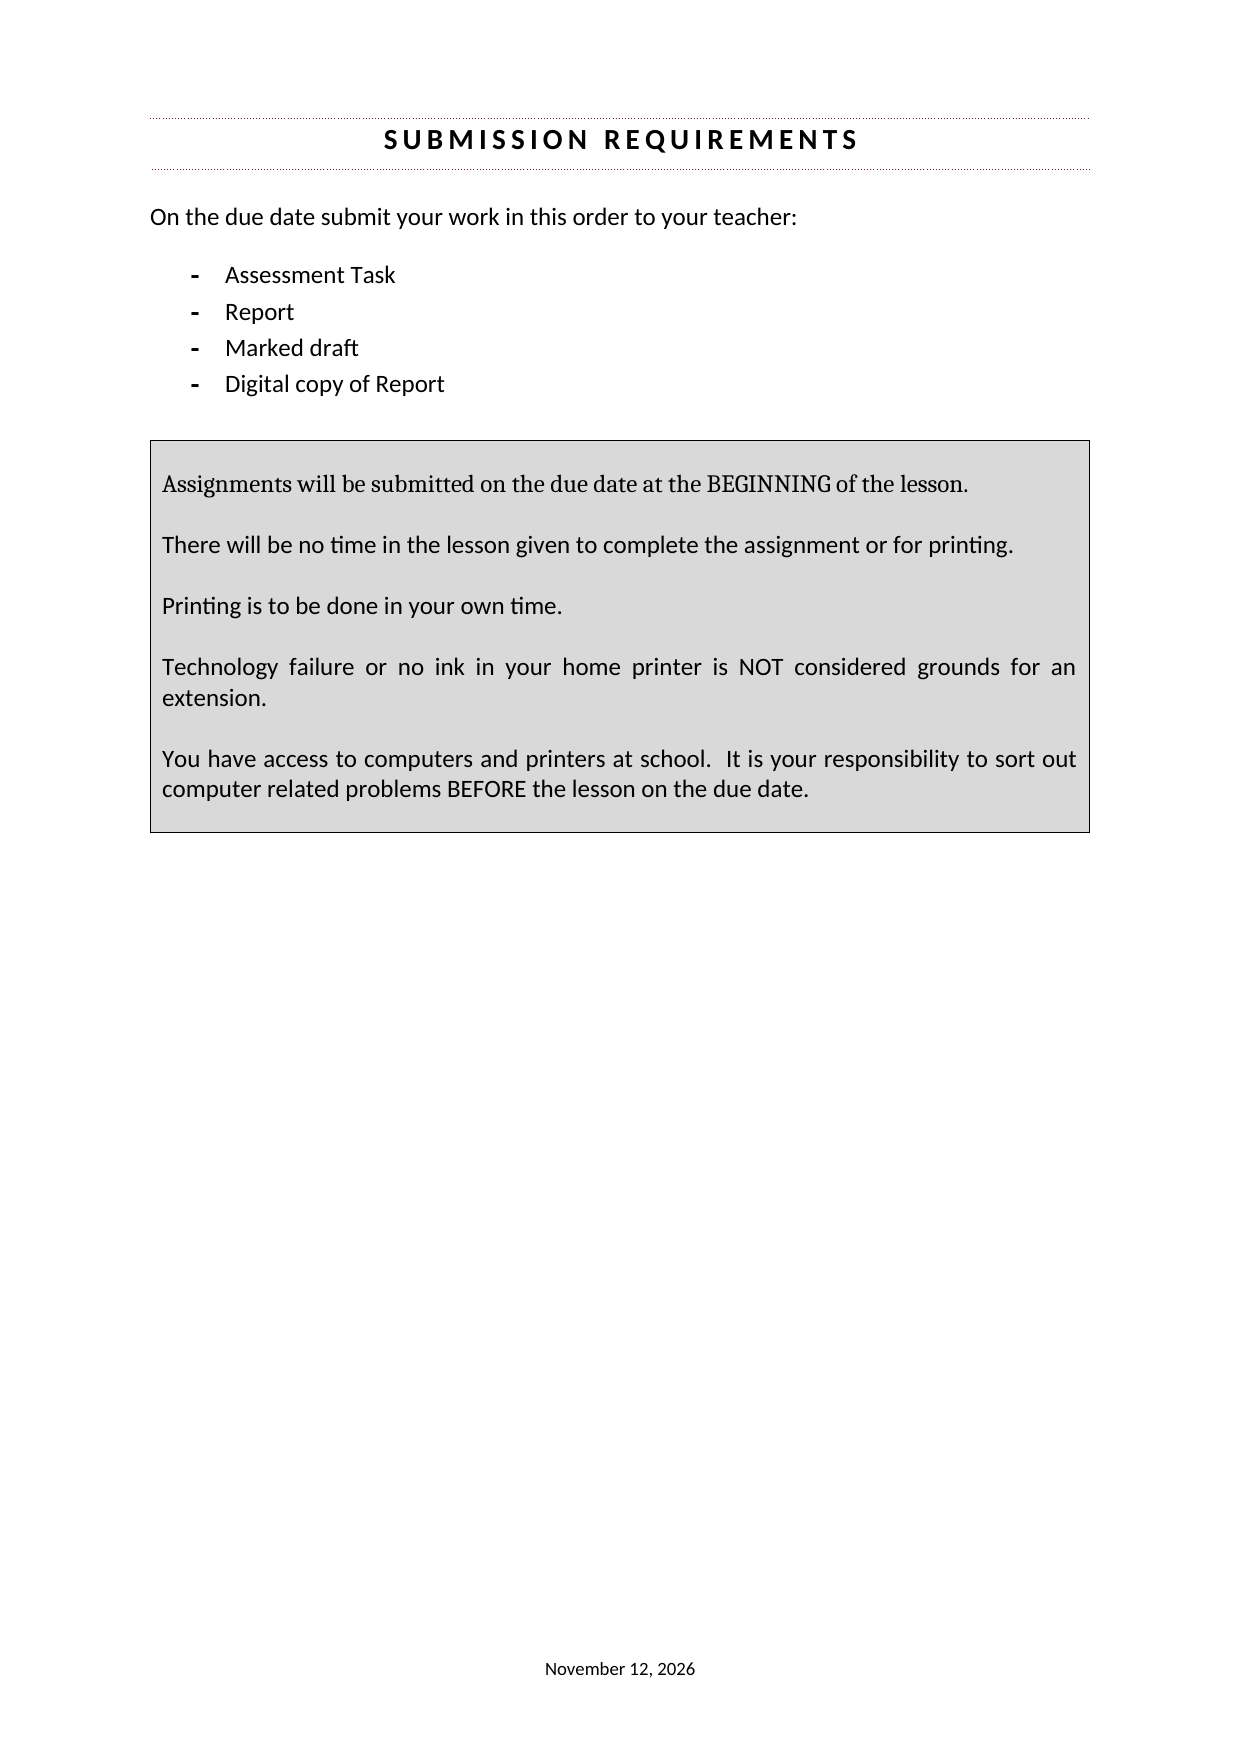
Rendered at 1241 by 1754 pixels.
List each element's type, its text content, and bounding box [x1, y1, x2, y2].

list Assessment Task [187, 259, 1090, 291]
text On the due date submit your work in this order to your teacher: [150, 201, 1090, 259]
text submission requirements [150, 118, 1090, 169]
list Digital copy of Report [187, 368, 1090, 400]
table_header Assignments will be submitted on the due date at the BEGINNING of the lesson. There will be no time in the lesson given to complete the assignment or for printing. Printing is to be done in your own time. Technology failure or no ink in your home printer is NOT considered grounds for an extension. You have access to computers and printers at school. It is your responsibility to sort out computer related problems BEFORE the lesson on the due date. [151, 441, 1089, 832]
list Report [187, 296, 1090, 327]
list Marked draft [187, 332, 1090, 364]
